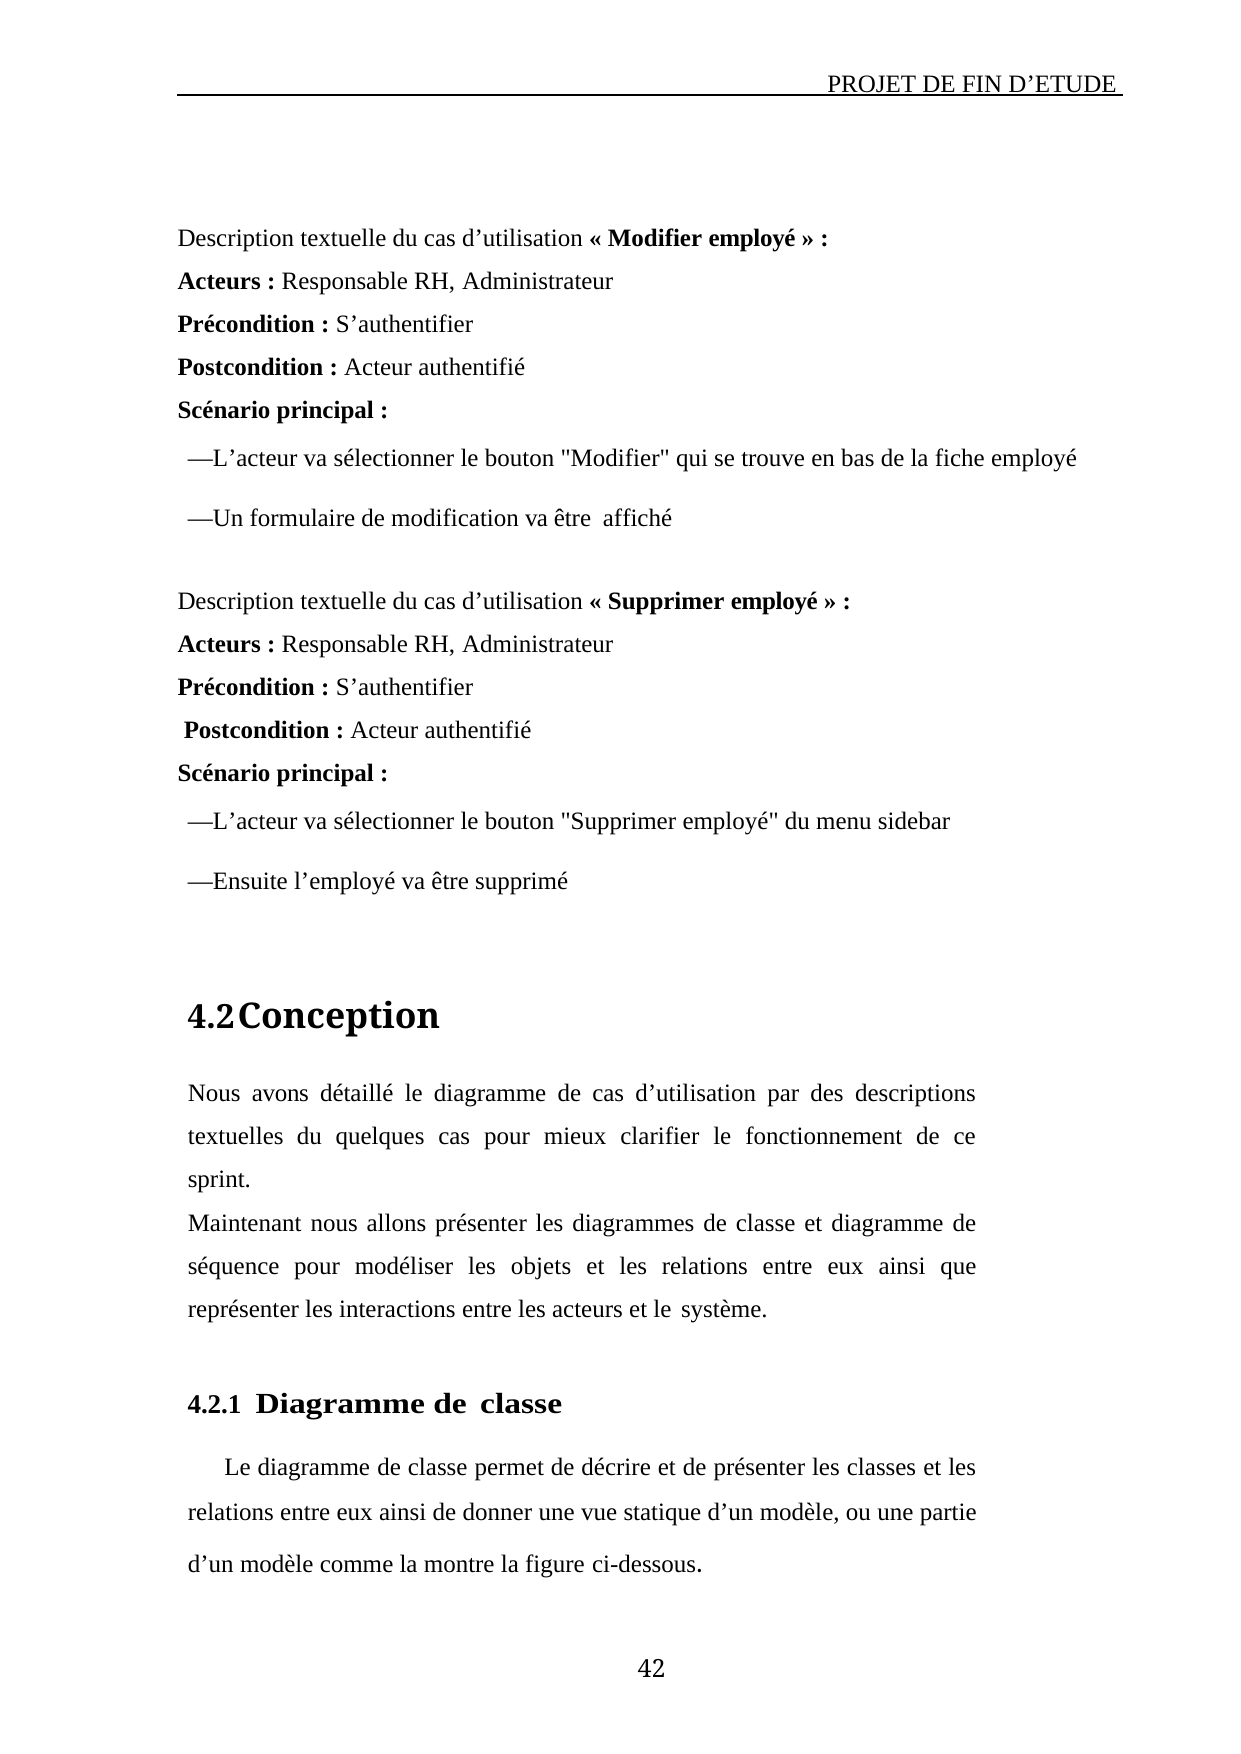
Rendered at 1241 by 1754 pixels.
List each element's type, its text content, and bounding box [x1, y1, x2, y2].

text Postcondition : Acteur authentifié [177, 352, 1092, 381]
text —L’acteur va sélectionner le bouton "Modifier" qui se trouve en bas de la fiche employé [188, 443, 1092, 472]
text Précondition : S’authentifier [177, 672, 1092, 701]
text Description textuelle du cas d’utilisation « Supprimer employé » : [177, 586, 1092, 615]
text —Un formulaire de modification va être affiché [188, 503, 1092, 532]
text Nous avons détaillé le diagramme de cas d’utilisation par des descriptions textuelles du quelques cas pour mieux clarifier le fonctionnement de ce sprint. [188, 1078, 976, 1193]
subtitle Conception [187, 991, 1092, 1039]
text Maintenant nous allons présenter les diagrammes de classe et diagramme de séquence pour modéliser les objets et les relations entre eux ainsi que représenter les interactions entre les acteurs et le système. [188, 1208, 977, 1323]
text Scénario principal : [177, 396, 1092, 424]
text Scénario principal : [177, 758, 1092, 787]
text —Ensuite l’employé va être supprimé [188, 866, 1092, 895]
text Acteurs : Responsable RH, Administrateur [177, 266, 1092, 295]
subtitle Diagramme de classe [187, 1386, 1092, 1420]
text Précondition : S’authentifier [177, 309, 1092, 338]
text Le diagramme de classe permet de décrire et de présenter les classes et les relations entre eux ainsi de donner une vue statique d’un modèle, ou une partie d’un modèle comme la montre la figure ci-dessous. [188, 1452, 977, 1580]
text Postcondition : Acteur authentifié [177, 715, 1092, 744]
text —L’acteur va sélectionner le bouton "Supprimer employé" du menu sidebar [188, 806, 1092, 835]
text Description textuelle du cas d’utilisation « Modifier employé » : [177, 223, 1092, 252]
text Acteurs : Responsable RH, Administrateur [177, 629, 1092, 658]
